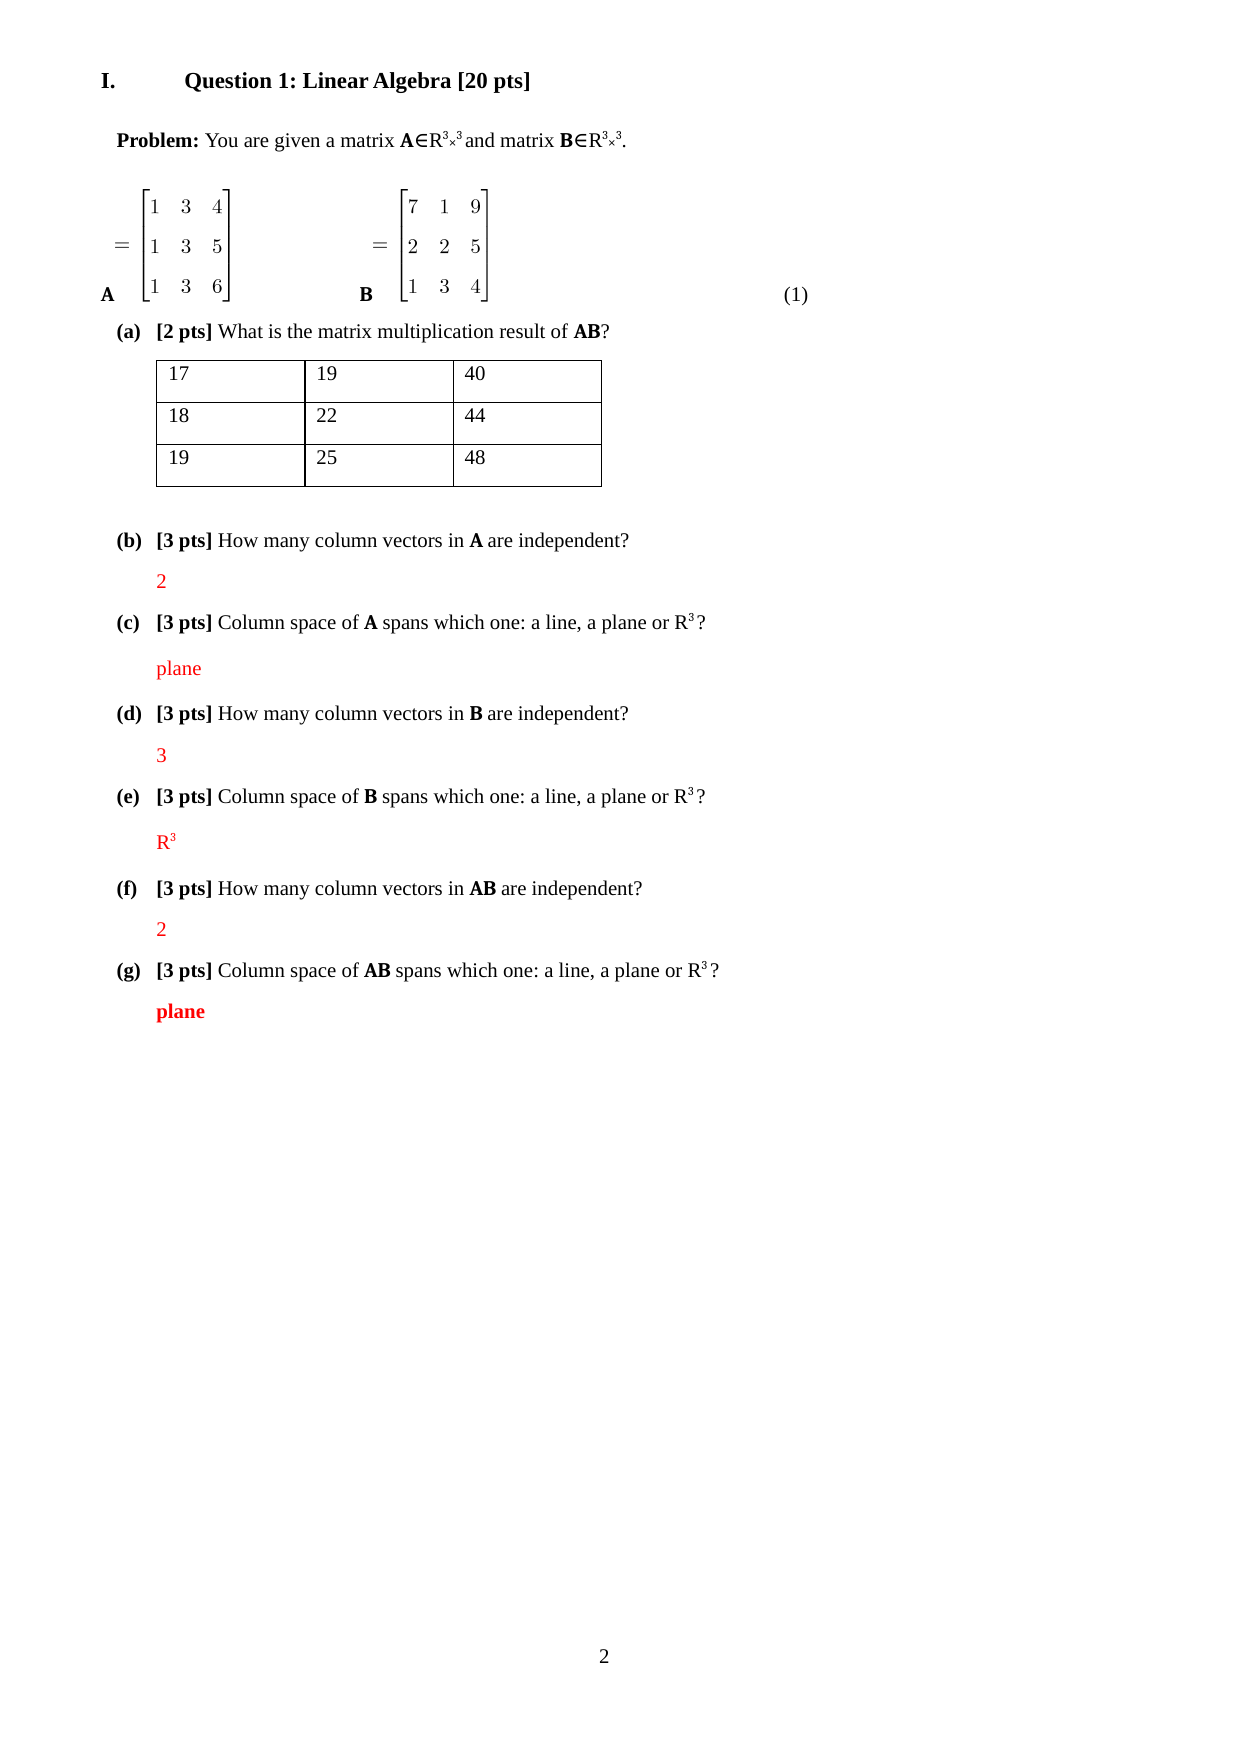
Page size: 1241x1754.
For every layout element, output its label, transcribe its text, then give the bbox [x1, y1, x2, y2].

subtitle A B (1) [99, 188, 1090, 307]
picture [114, 188, 230, 302]
list [3 pts] Column space of A spans which one: a line, a plane or R3 ? [116, 610, 1090, 634]
table_header 17 [157, 361, 304, 402]
table_cell 44 [454, 403, 601, 444]
text R3 [156, 829, 1090, 854]
list [3 pts] How many column vectors in B are independent? [116, 701, 1090, 726]
subtitle I. Question 1: Linear Algebra [20 pts] [101, 67, 1090, 93]
table_cell 22 [306, 403, 453, 444]
list [3 pts] How many column vectors in AB are independent? [116, 876, 1090, 900]
table_header 19 [306, 361, 453, 402]
list [2 pts] What is the matrix multiplication result of AB? [116, 318, 1090, 343]
table_header 40 [454, 361, 601, 402]
table_cell 48 [454, 445, 601, 486]
text plane [156, 656, 1090, 680]
table_cell 19 [157, 445, 304, 486]
text 3 [156, 743, 1090, 767]
text Problem: You are given a matrix A∈R3×3 and matrix B∈R3×3. [116, 127, 1090, 152]
table_cell 18 [157, 403, 304, 444]
table_cell 25 [306, 445, 453, 486]
text 2 [156, 917, 1090, 941]
list [3 pts] How many column vectors in A are independent? [116, 527, 1090, 552]
picture [372, 188, 488, 302]
list [3 pts] Column space of AB spans which one: a line, a plane or R3 ? [116, 958, 1090, 983]
text 2 [156, 569, 1090, 593]
list [3 pts] Column space of B spans which one: a line, a plane or R3 ? [116, 783, 1090, 808]
text plane [156, 999, 1090, 1023]
